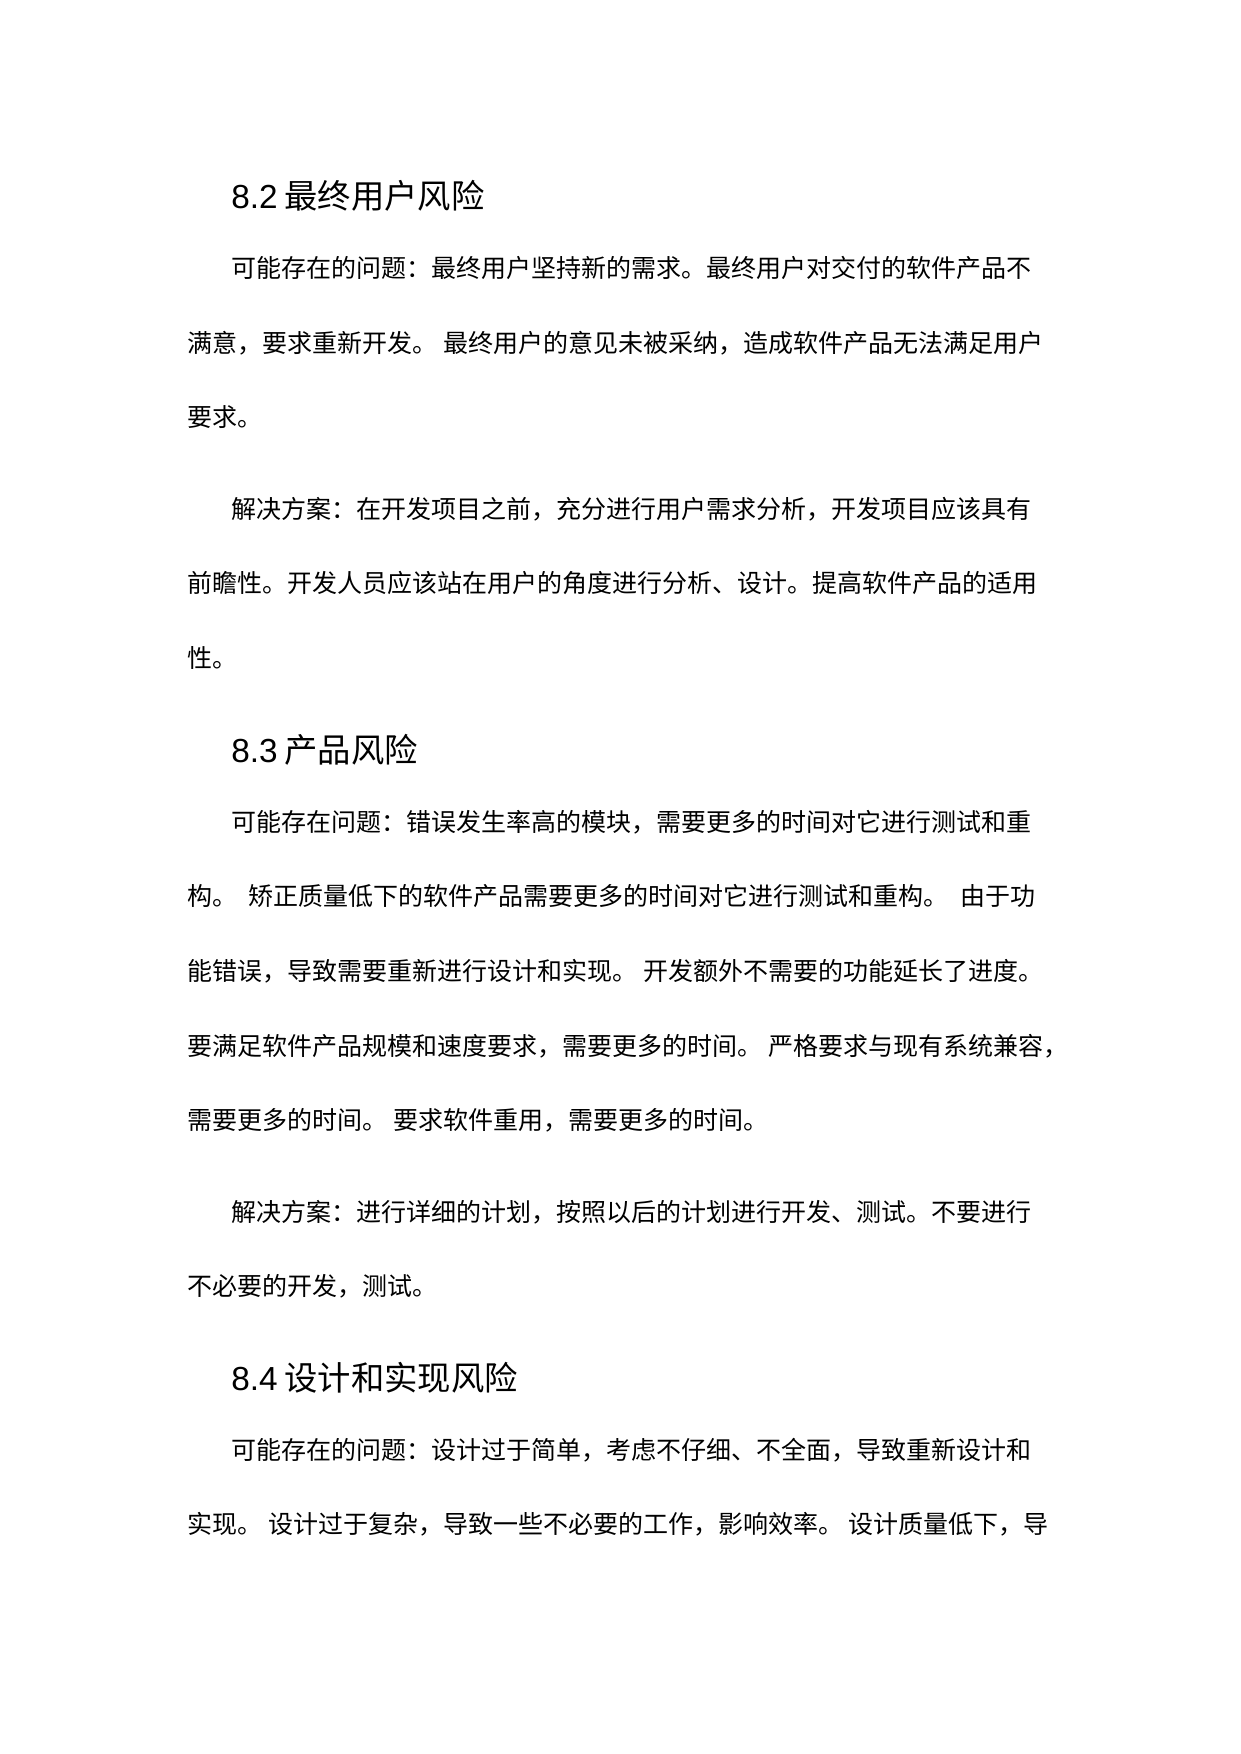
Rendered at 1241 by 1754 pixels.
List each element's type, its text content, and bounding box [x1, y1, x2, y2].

text 解决方案：进行详细的计划，按照以后的计划进行开发、测试。不要进行不必要的开发，测试。 [187, 1178, 1053, 1317]
subtitle 8.2最终用户风险 [187, 162, 1053, 227]
text 可能存在问题：错误发生率高的模块，需要更多的时间对它进行测试和重构。 矫正质量低下的软件产品需要更多的时间对它进行测试和重构。 由于功能错误，导致需要重新进行设计和实现。 开发额外不需要的功能延长了进度。 要满足软件产品规模和速度要求，需要更多的时间。 严格要求与现有系统兼容，需要更多的时间。 要求软件重用，需要更多的时间。 [187, 788, 1053, 1151]
text 解决方案：在开发项目之前，充分进行用户需求分析，开发项目应该具有前瞻性。开发人员应该站在用户的角度进行分析、设计。提高软件产品的适用性。 [187, 475, 1053, 689]
subtitle 8.3产品风险 [187, 715, 1053, 780]
text 可能存在的问题：最终用户坚持新的需求。最终用户对交付的软件产品不满意，要求重新开发。 最终用户的意见未被采纳，造成软件产品无法满足用户要求。 [187, 234, 1053, 448]
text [187, 1416, 1053, 1555]
subtitle 8.4设计和实现风险 [187, 1343, 1053, 1408]
